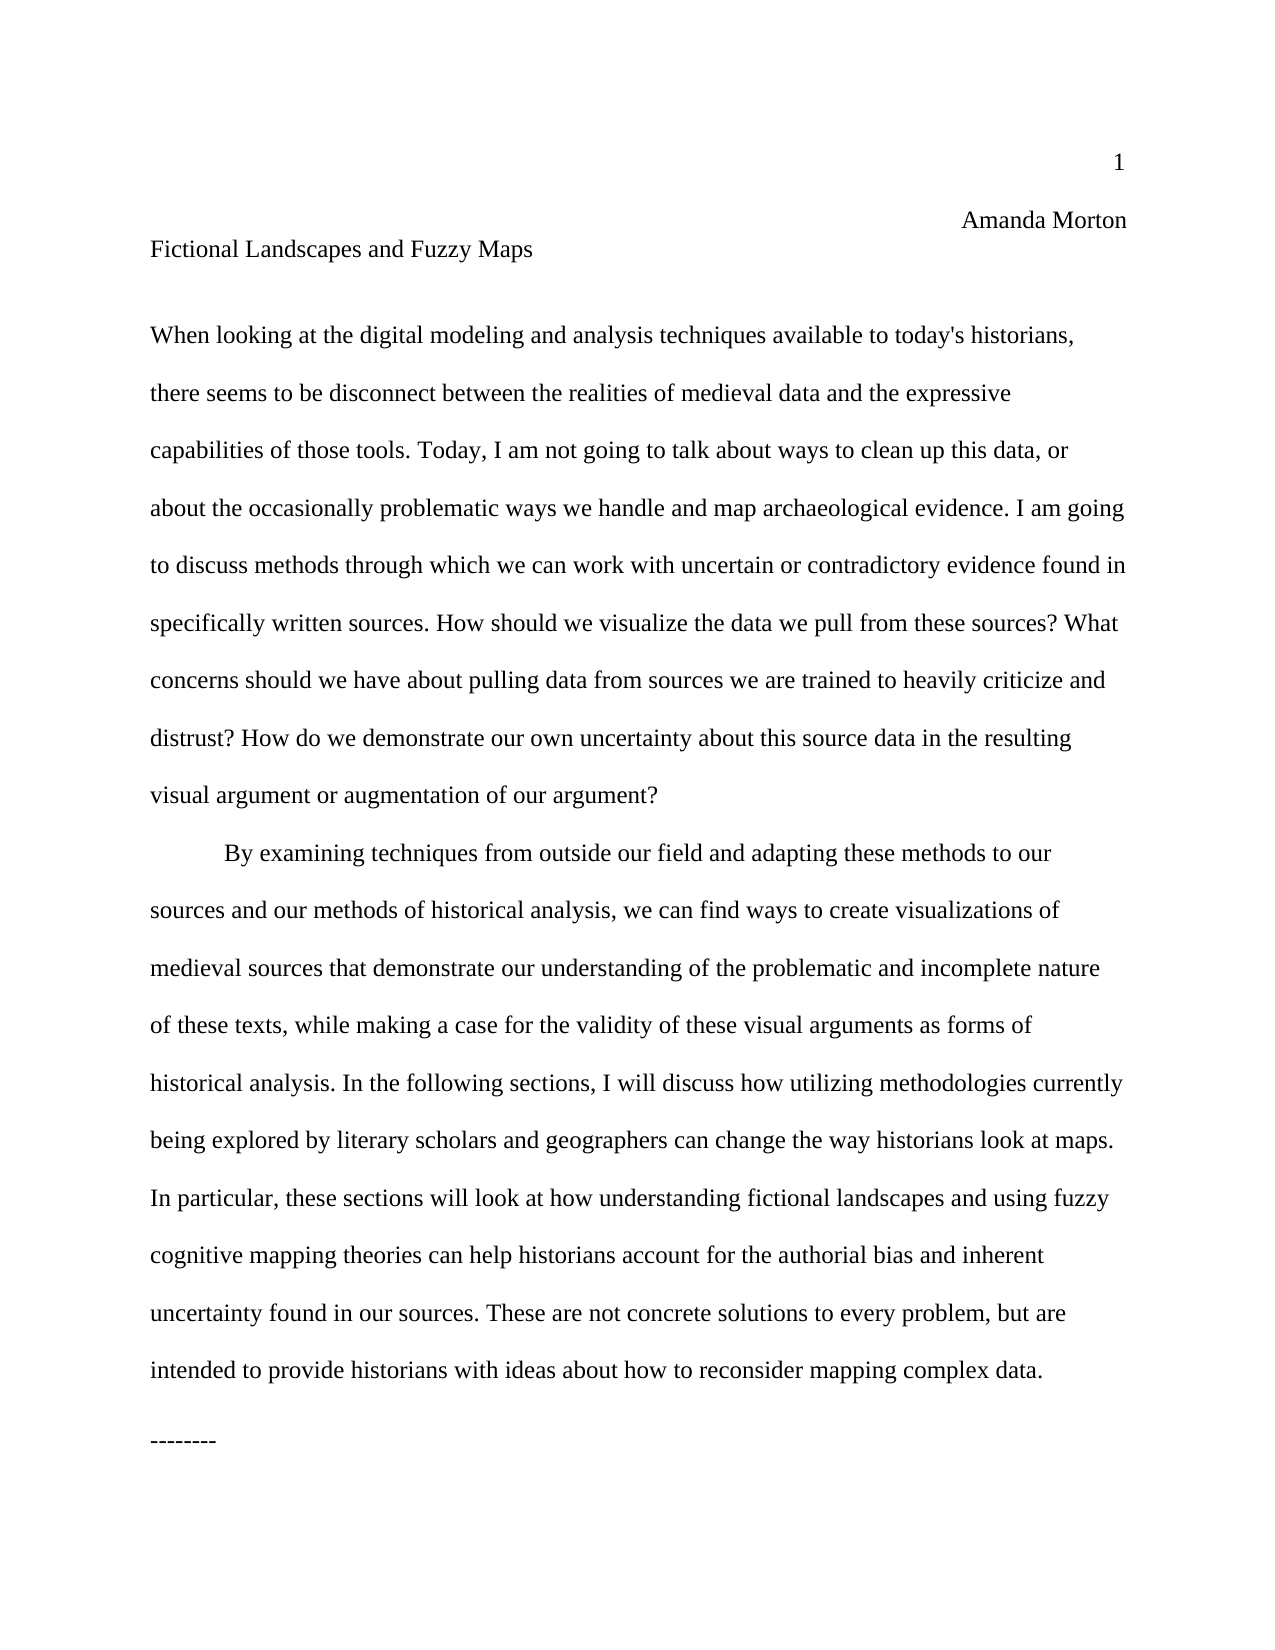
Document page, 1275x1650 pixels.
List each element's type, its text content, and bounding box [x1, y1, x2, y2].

text When looking at the digital modeling and analysis techniques available to today's historians, there seems to be disconnect between the realities of medieval data and the expressive capabilities of those tools. Today, I am not going to talk about ways to clean up this data, or about the occasionally problematic ways we handle and map archaeological evidence. I am going to discuss methods through which we can work with uncertain or contradictory evidence found in specifically written sources. How should we visualize the data we pull from these sources? What concerns should we have about pulling data from sources we are trained to heavily criticize and distrust? How do we demonstrate our own uncertainty about this source data in the resulting visual argument or augmentation of our argument? [150, 320, 1127, 809]
text By examining techniques from outside our field and adapting these methods to our sources and our methods of historical analysis, we can find ways to create visualizations of medieval sources that demonstrate our understanding of the problematic and incomplete nature of these texts, while making a case for the validity of these visual arguments as forms of historical analysis. In the following sections, I will discuss how utilizing methodologies currently being explored by literary scholars and geographers can change the way historians look at maps. In particular, these sections will look at how understanding fictional landscapes and using fuzzy cognitive mapping theories can help historians account for the authorial bias and inherent uncertainty found in our sources. These are not concrete solutions to every problem, but are intended to provide historians with ideas about how to reconsider mapping complex data. [150, 838, 1127, 1384]
text Amanda Morton [150, 205, 1127, 234]
text -------- [150, 1425, 1127, 1454]
text Fictional Landscapes and Fuzzy Maps [150, 234, 1127, 263]
